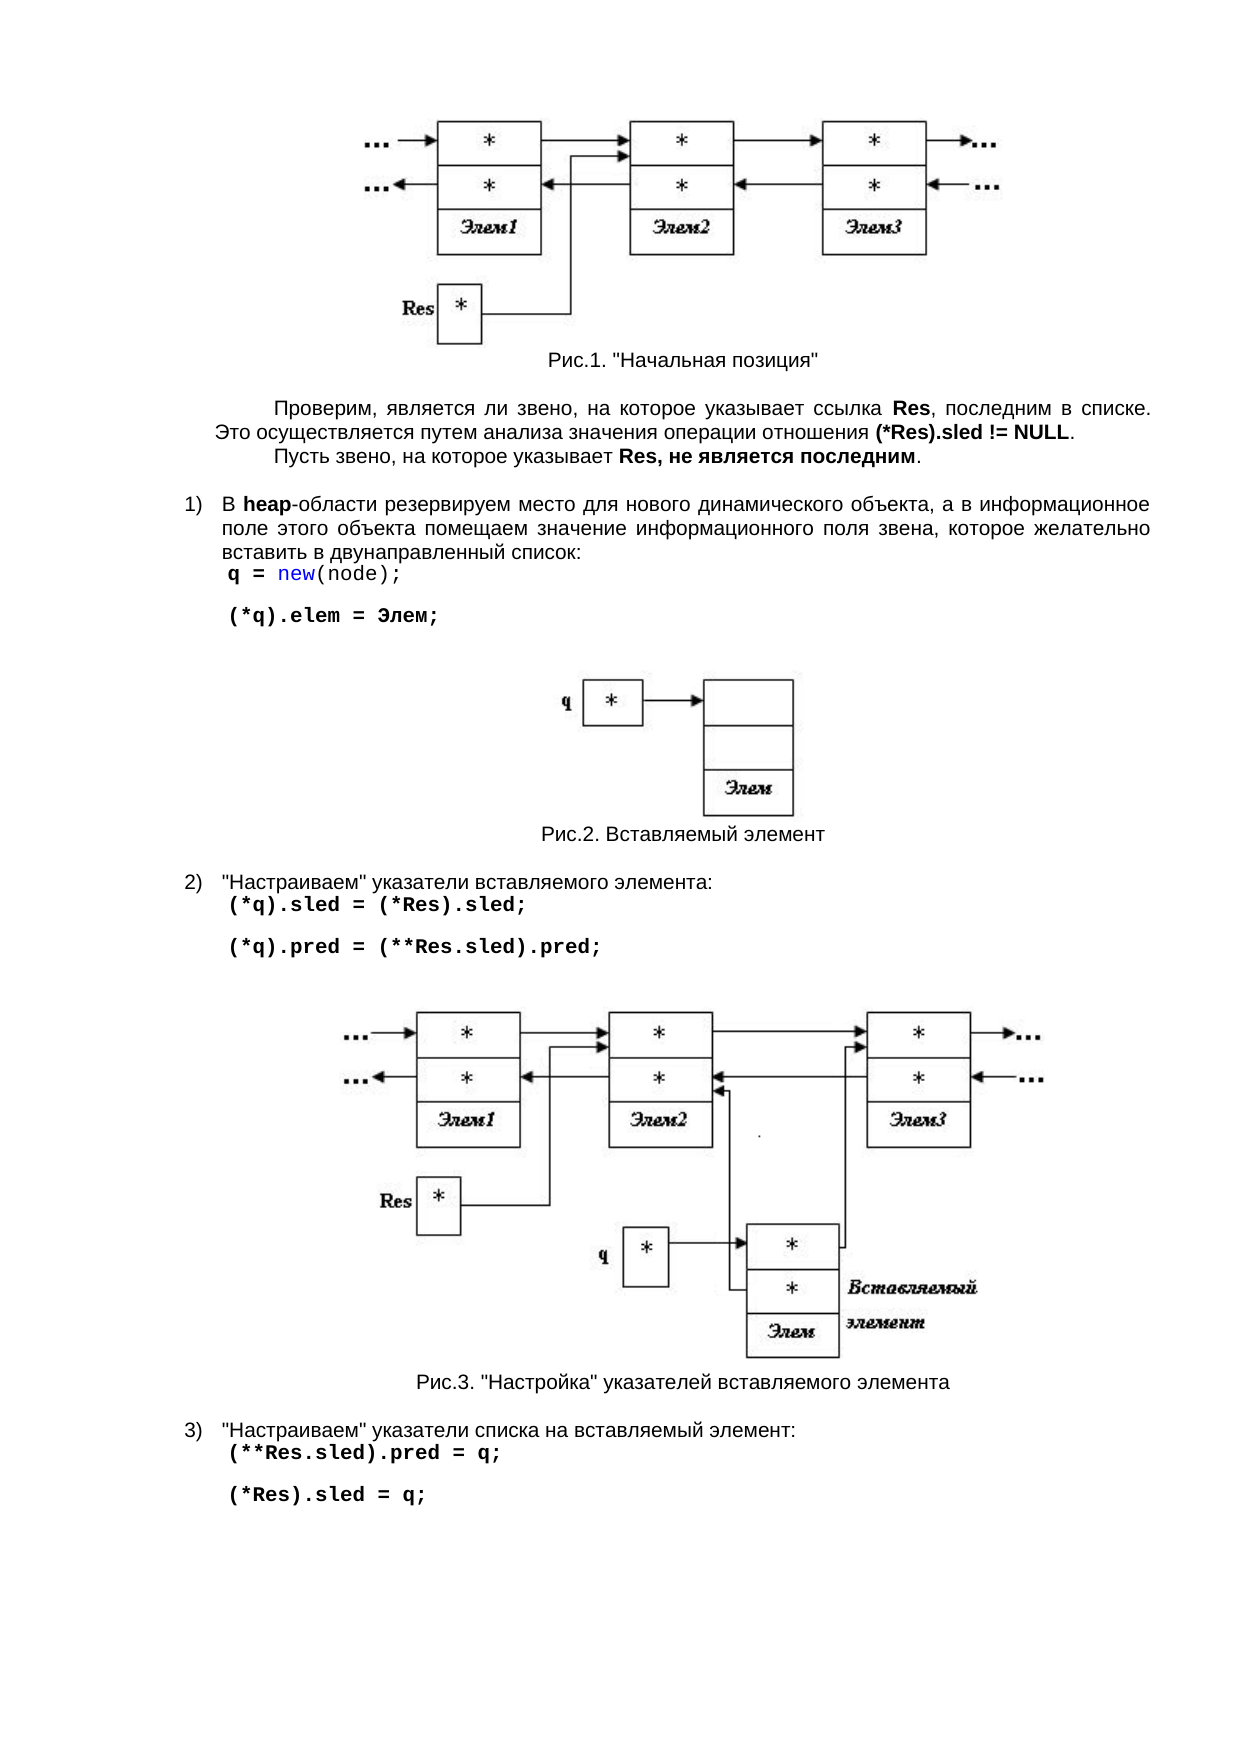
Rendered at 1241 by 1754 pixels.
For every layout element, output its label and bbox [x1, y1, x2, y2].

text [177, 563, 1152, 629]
picture [359, 118, 1007, 348]
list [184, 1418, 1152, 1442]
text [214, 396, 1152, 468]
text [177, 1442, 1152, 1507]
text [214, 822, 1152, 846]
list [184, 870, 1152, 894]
picture [321, 1001, 1045, 1371]
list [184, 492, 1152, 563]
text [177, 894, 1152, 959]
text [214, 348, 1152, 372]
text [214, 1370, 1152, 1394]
picture [553, 670, 813, 823]
